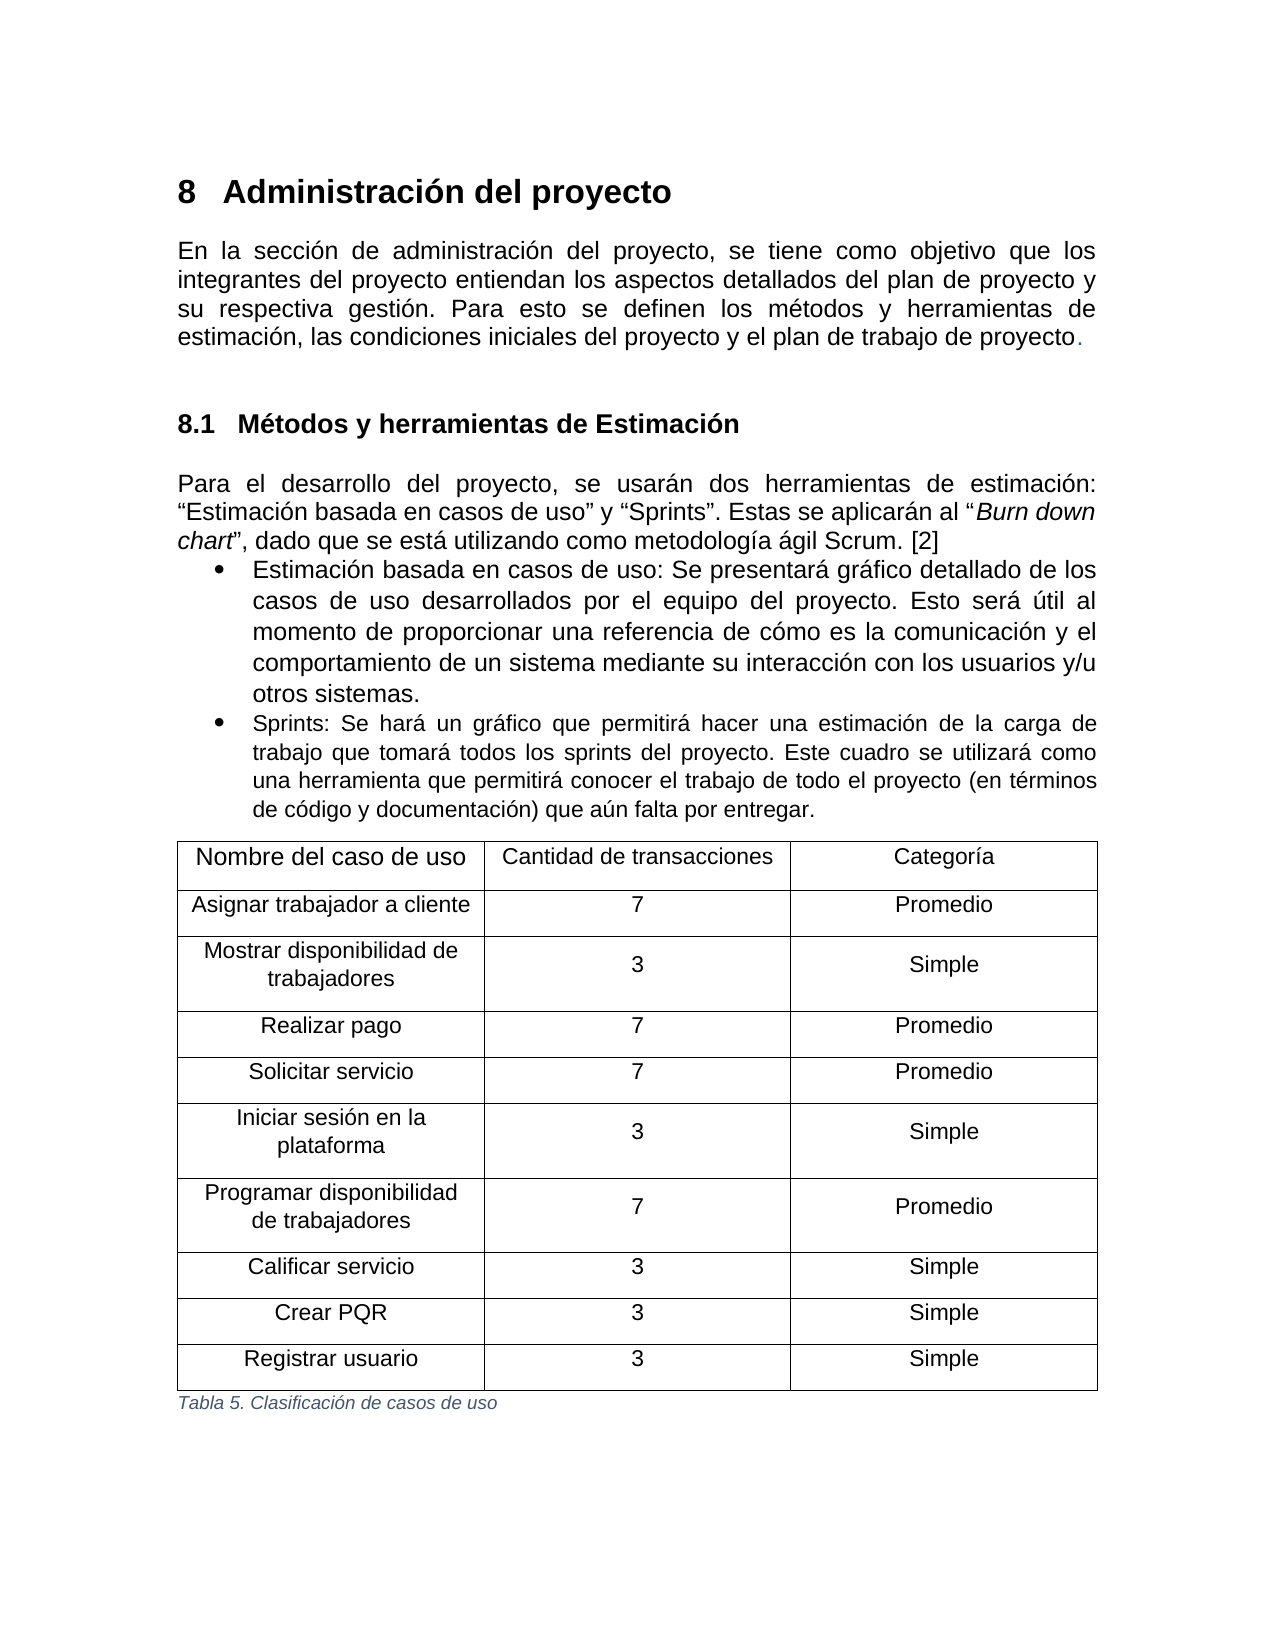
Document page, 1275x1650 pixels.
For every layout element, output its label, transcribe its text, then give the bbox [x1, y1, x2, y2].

table_cell 7 [485, 891, 790, 936]
subtitle Administración del proyecto [177, 173, 1098, 211]
table_cell Iniciar sesión en la plataforma [178, 1104, 484, 1177]
table_cell Solicitar servicio [178, 1058, 484, 1103]
list Estimación basada en casos de uso: Se presentará gráfico detallado de los casos de uso desarrollados por el equipo del proyecto. Esto será útil al momento de proporcionar una referencia de cómo es la comunicación y el comportamiento de un sistema mediante su interacción con los usuarios y/u otros sistemas. [215, 555, 1098, 708]
table_header Nombre del caso de uso [178, 842, 484, 890]
table_cell Realizar pago [178, 1012, 484, 1057]
table_cell Registrar usuario [178, 1345, 484, 1390]
table_cell 7 [485, 1058, 790, 1103]
table_cell Mostrar disponibilidad de trabajadores [178, 937, 484, 1011]
table_cell Simple [791, 1345, 1097, 1390]
table_cell Crear PQR [178, 1299, 484, 1344]
table_cell 7 [485, 1012, 790, 1057]
table_cell Simple [791, 1104, 1097, 1177]
table_cell 3 [485, 937, 790, 1011]
text Tabla 5. Clasificación de casos de uso [177, 1391, 1098, 1413]
table_cell 3 [485, 1299, 790, 1344]
table_cell 3 [485, 1253, 790, 1298]
table_header Cantidad de transacciones [485, 842, 790, 890]
text En la sección de administración del proyecto, se tiene como objetivo que los integrantes del proyecto entiendan los aspectos detallados del plan de proyecto y su respectiva gestión. Para esto se definen los métodos y herramientas de estimación, las condiciones iniciales del proyecto y el plan de trabajo de proyecto. [177, 236, 1098, 351]
table_cell Asignar trabajador a cliente [178, 891, 484, 936]
subtitle Métodos y herramientas de Estimación [177, 408, 1098, 440]
list Sprints: Se hará un gráfico que permitirá hacer una estimación de la carga de trabajo que tomará todos los sprints del proyecto. Este cuadro se utilizará como una herramienta que permitirá conocer el trabajo de todo el proyecto (en términos de código y documentación) que aún falta por entregar. [215, 710, 1098, 822]
table_cell Promedio [791, 891, 1097, 936]
table_cell Promedio [791, 1179, 1097, 1252]
table_header Categoría [791, 842, 1097, 890]
table_cell Promedio [791, 1012, 1097, 1057]
table_cell Simple [791, 937, 1097, 1011]
table_cell Simple [791, 1253, 1097, 1298]
table_cell Programar disponibilidad de trabajadores [178, 1179, 484, 1252]
table_cell 3 [485, 1104, 790, 1177]
table_cell Promedio [791, 1058, 1097, 1103]
table_cell 3 [485, 1345, 790, 1390]
text Para el desarrollo del proyecto, se usarán dos herramientas de estimación: “Estimación basada en casos de uso” y “Sprints”. Estas se aplicarán al “Burn down chart”, dado que se está utilizando como metodología ágil Scrum. [177, 468, 1098, 555]
table_cell Simple [791, 1299, 1097, 1344]
table_cell Calificar servicio [178, 1253, 484, 1298]
table_cell 7 [485, 1179, 790, 1252]
